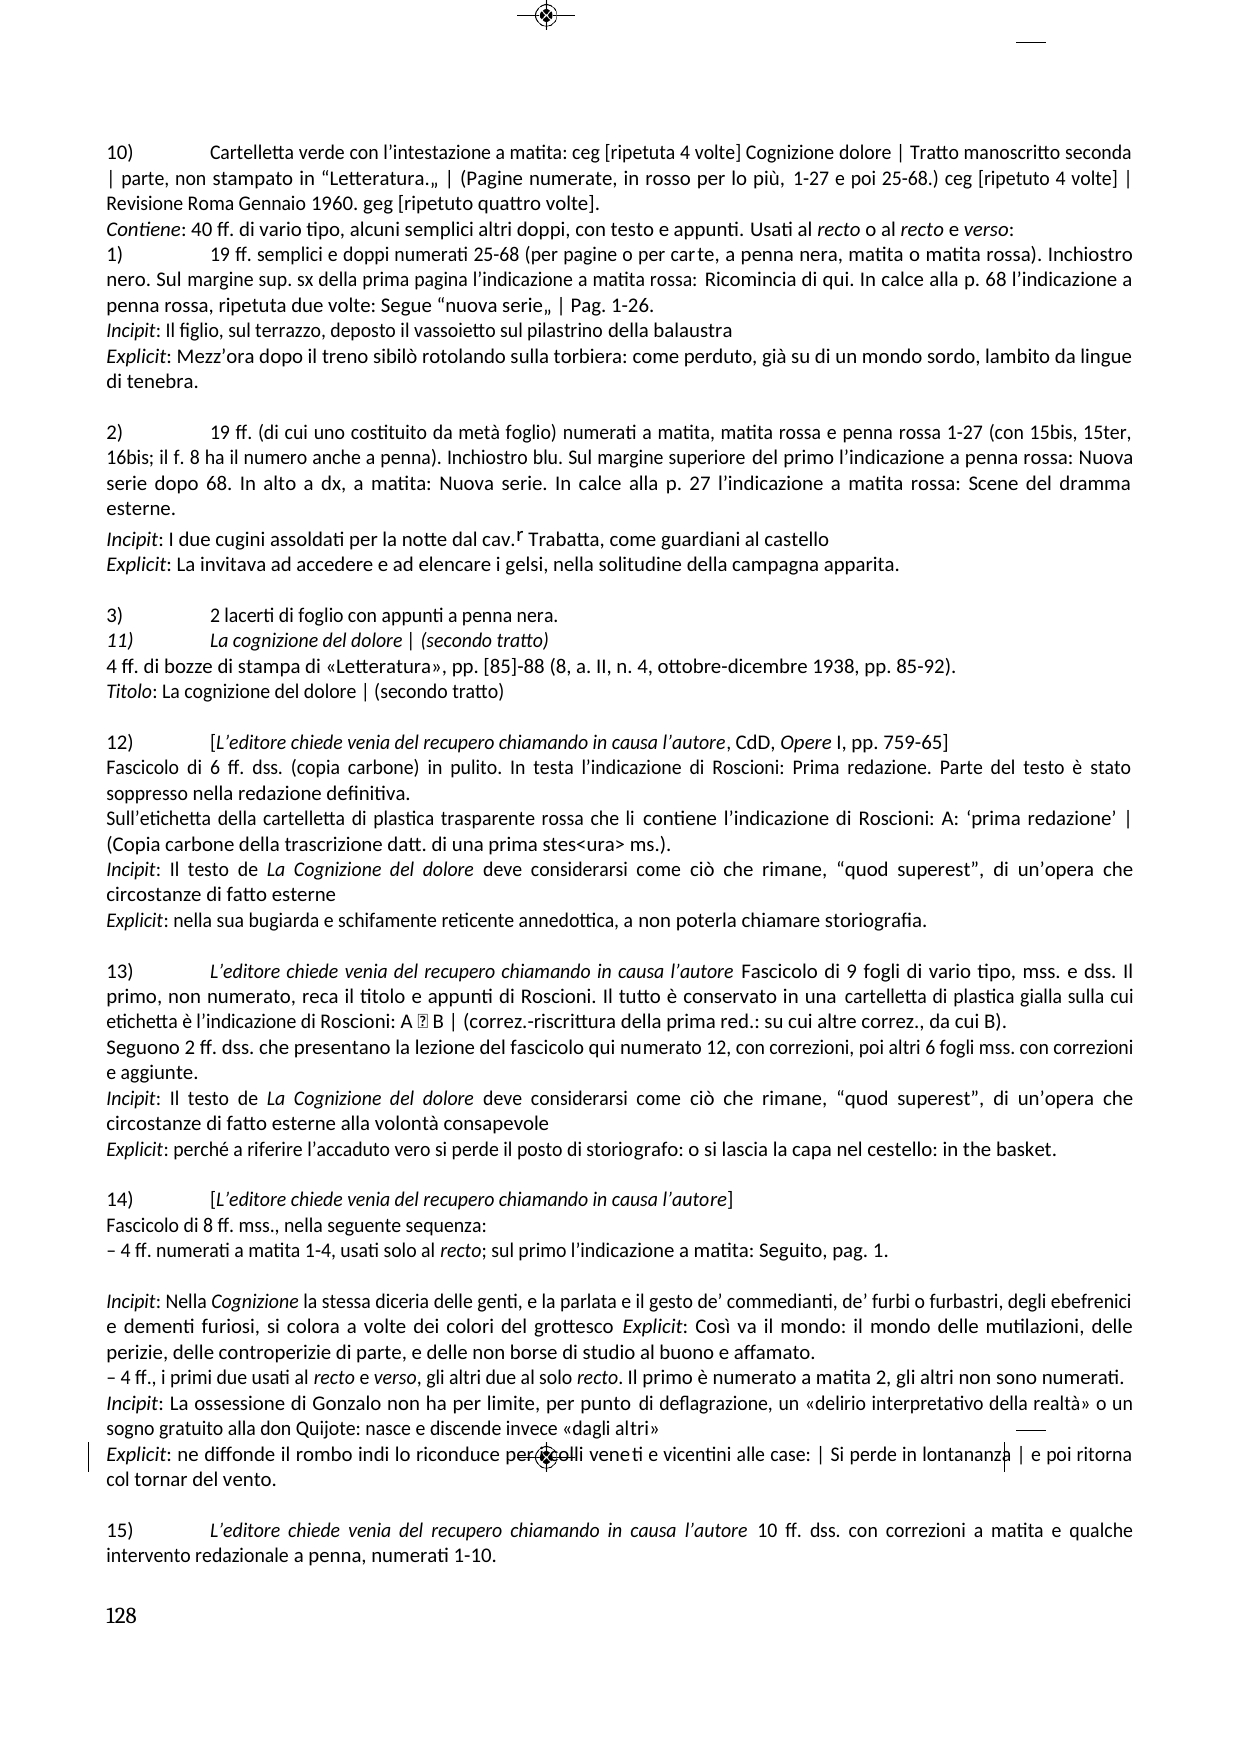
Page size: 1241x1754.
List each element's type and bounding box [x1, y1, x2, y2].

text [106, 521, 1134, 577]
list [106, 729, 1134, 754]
picture [535, 0, 557, 30]
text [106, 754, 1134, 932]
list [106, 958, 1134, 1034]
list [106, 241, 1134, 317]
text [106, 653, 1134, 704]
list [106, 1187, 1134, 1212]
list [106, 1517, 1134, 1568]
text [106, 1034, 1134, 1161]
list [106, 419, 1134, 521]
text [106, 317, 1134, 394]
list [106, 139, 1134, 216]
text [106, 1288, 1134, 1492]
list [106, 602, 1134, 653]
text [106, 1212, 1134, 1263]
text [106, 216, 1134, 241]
